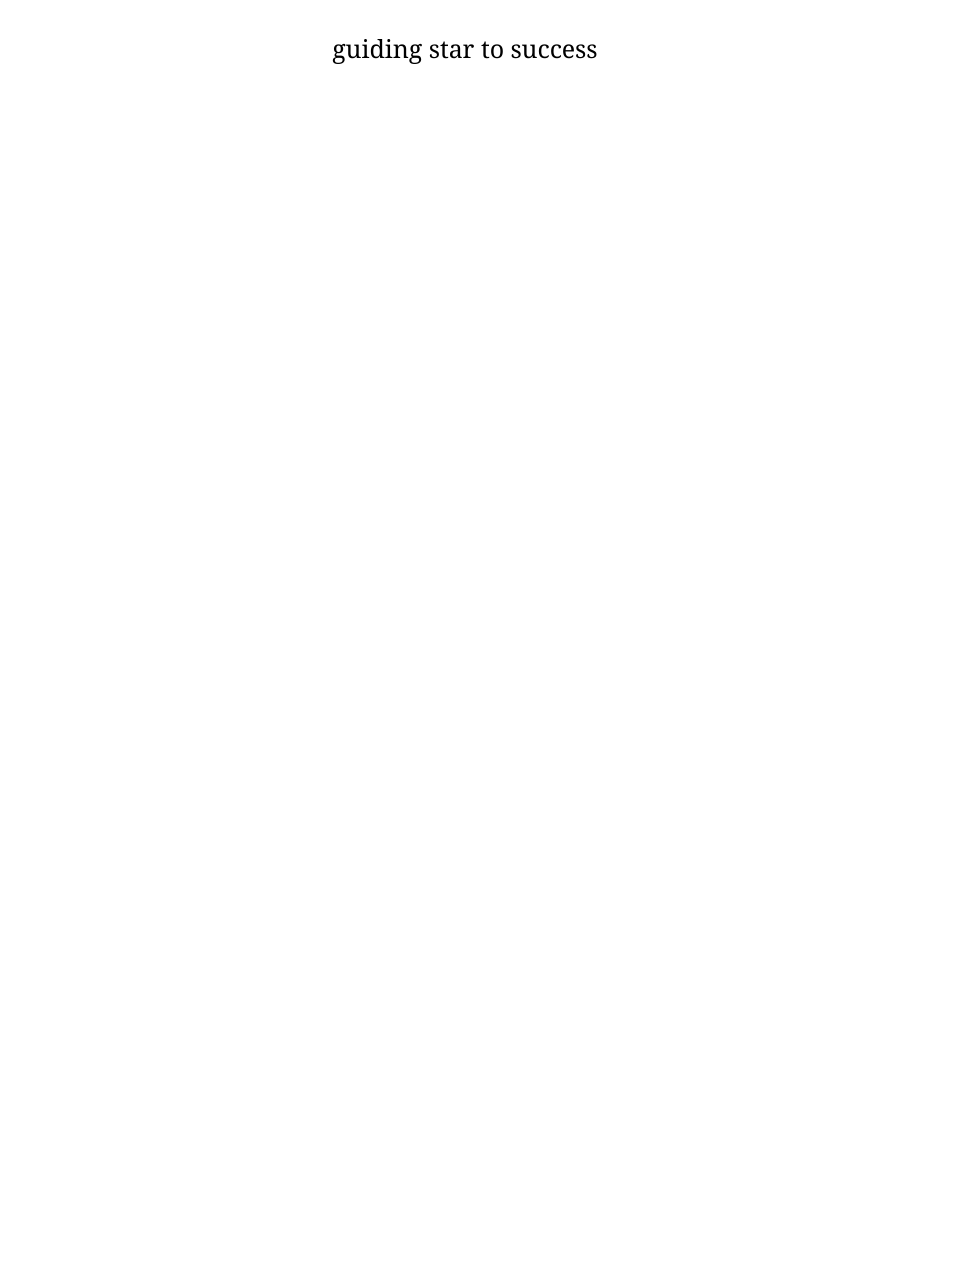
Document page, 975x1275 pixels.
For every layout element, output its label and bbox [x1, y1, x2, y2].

text [242, 31, 687, 65]
